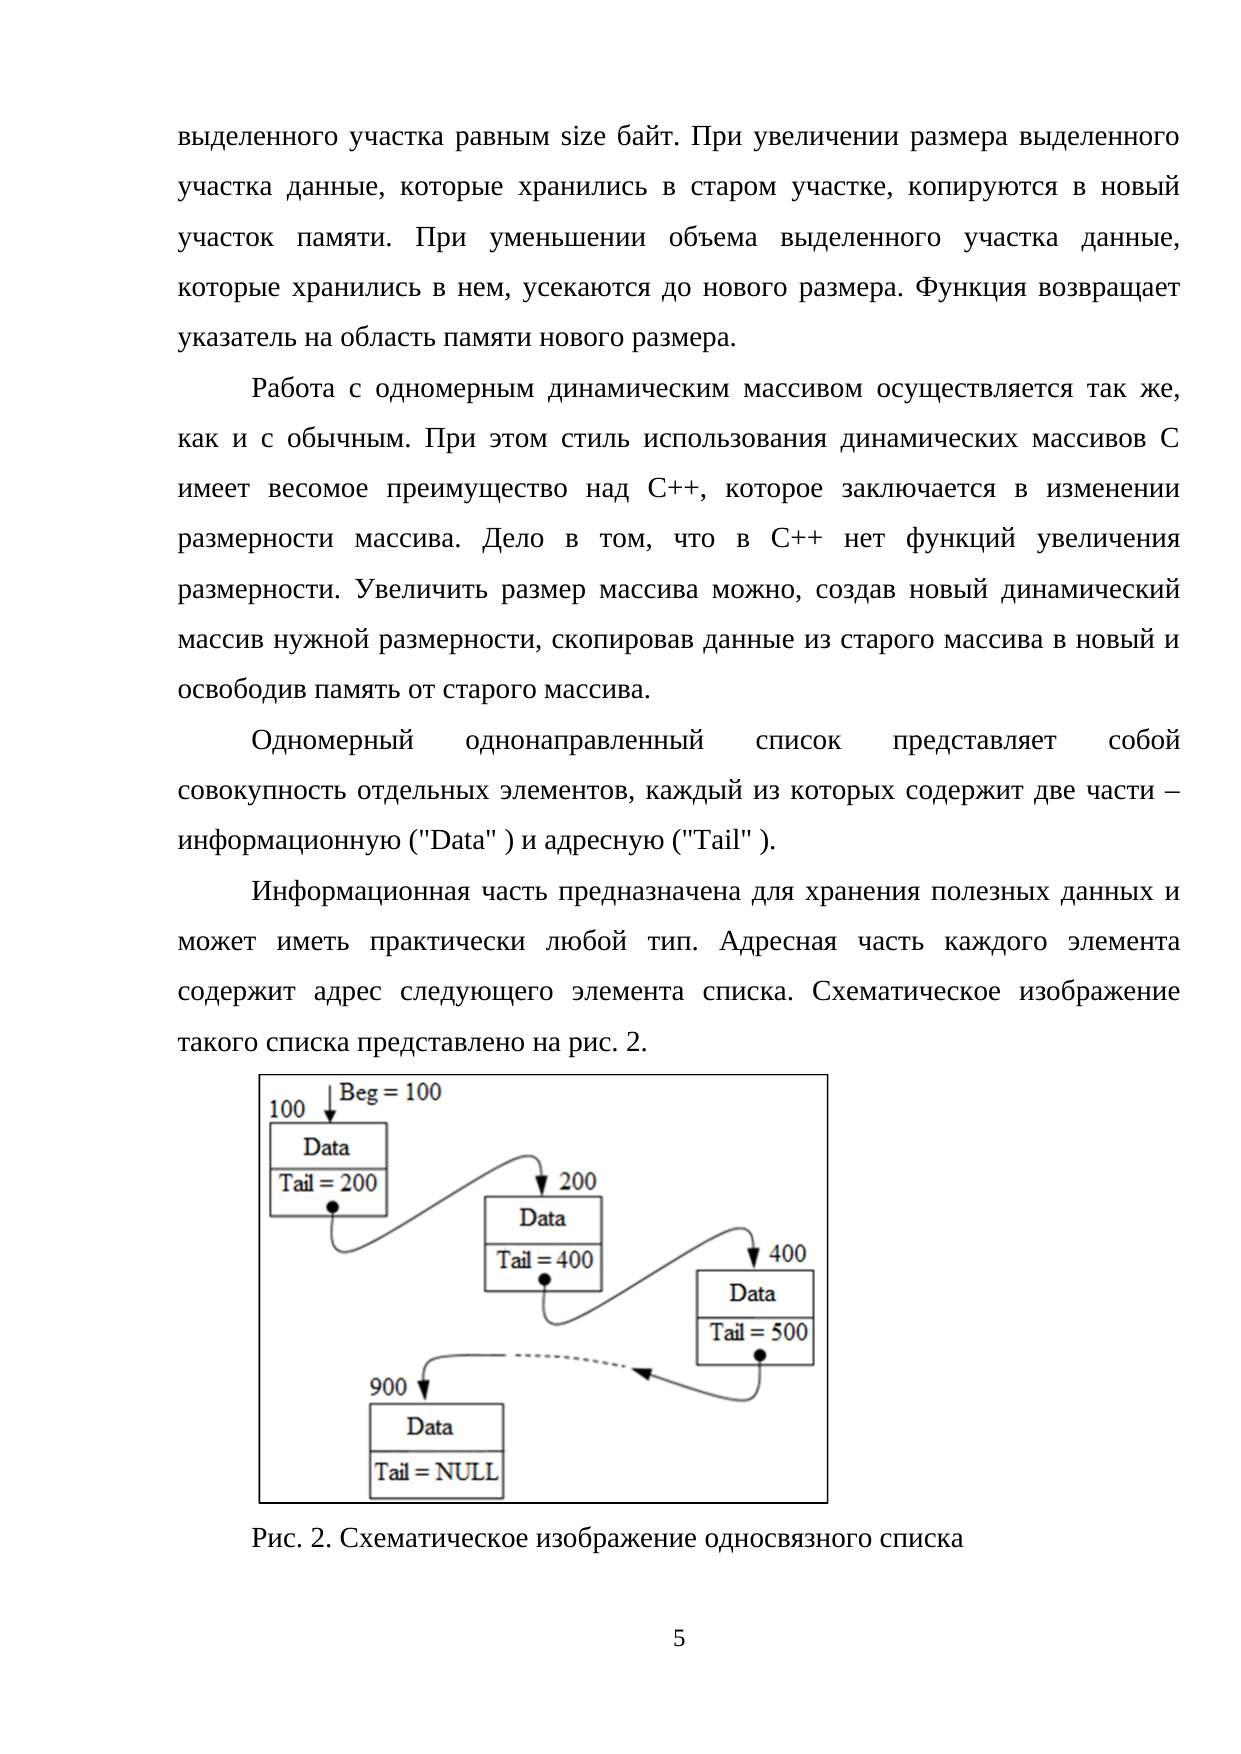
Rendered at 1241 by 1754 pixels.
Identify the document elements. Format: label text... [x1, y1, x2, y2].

text Работа с одномерным динамическим массивом осуществляется так же, как и с обычным. При этом стиль использования динамических массивов С имеет весомое преимущество над С++, которое заключается в изменении размерности массива. Дело в том, что в C++ нет функций увеличения размерности. Увеличить размер массива можно, создав новый динамический массив нужной размерности, скопировав данные из старого массива в новый и освободив память от старого массива. [177, 370, 1181, 705]
text Одномерный однонаправленный список представляет собой совокупность отдельных элементов, каждый из которых содержит две части – информационную ("Data" ) и адресную ("Tail" ). [177, 722, 1181, 856]
picture [258, 1074, 829, 1504]
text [177, 118, 1181, 353]
text Информационная часть предназначена для хранения полезных данных и может иметь практически любой тип. Адресная часть каждого элемента содержит адрес следующего элемента списка. Схематическое изображение такого списка представлено на рис. 2. [177, 873, 1181, 1057]
text Рис. 2. Схематическое изображение односвязного списка [177, 1520, 1181, 1553]
